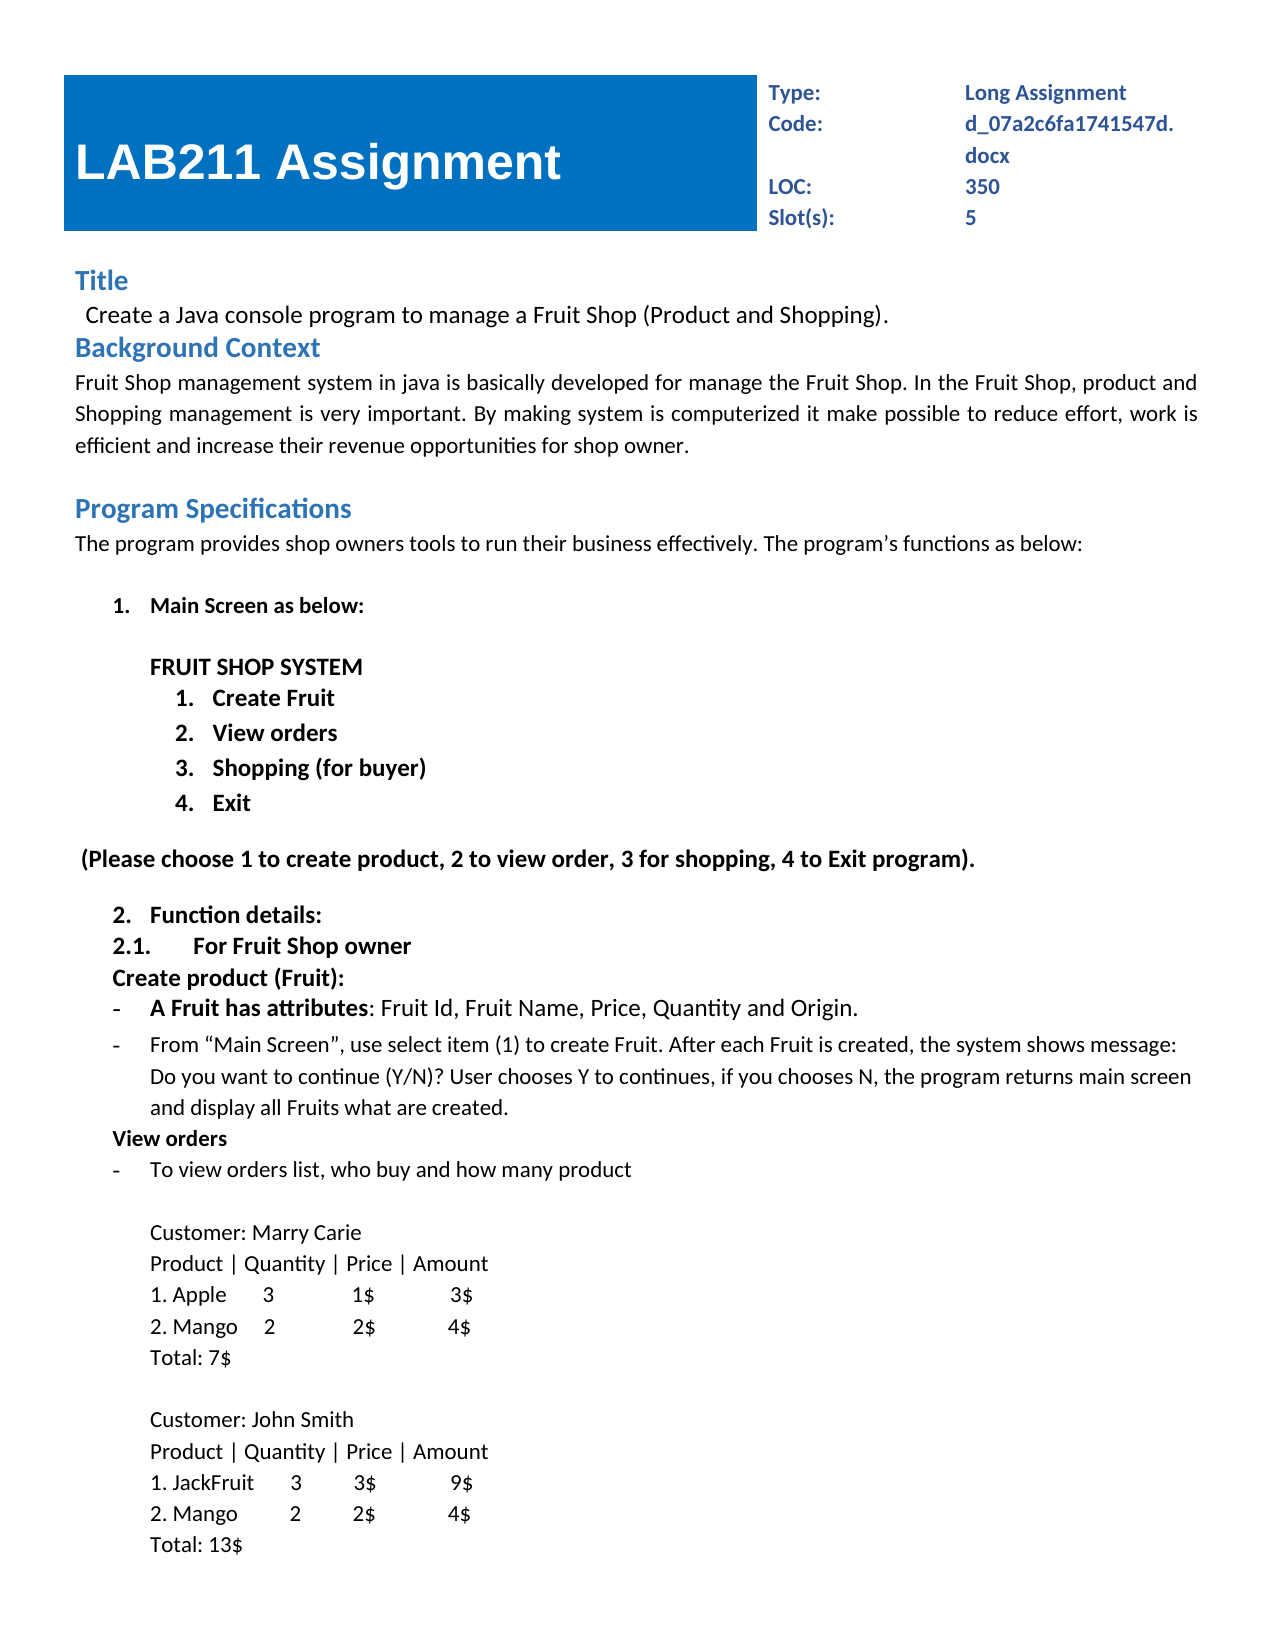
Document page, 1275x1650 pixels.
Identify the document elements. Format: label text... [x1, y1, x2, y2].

table_cell 350 [954, 169, 1188, 200]
list Customer: Marry Carie [150, 1215, 1200, 1246]
table_cell LOC: [757, 169, 954, 200]
list Customer: John Smith [150, 1402, 1200, 1433]
list 2. Mango 2 2$ 4$ [150, 1496, 1200, 1527]
text Program Specifications [75, 490, 1200, 526]
list Exit [175, 787, 1200, 817]
list 1. Apple 3 1$ 3$ [150, 1277, 1200, 1308]
list To view orders list, who buy and how many product [112, 1152, 1200, 1183]
table_header Long Assignment [954, 75, 1188, 106]
list Product | Quantity | Price | Amount [150, 1433, 1200, 1465]
text (Please choose 1 to create product, 2 to view order, 3 for shopping, 4 to Exit program). [75, 843, 1200, 873]
table_cell J1.L.P0023 [954, 106, 1188, 169]
list View orders [175, 717, 1200, 747]
list For Fruit Shop owner [112, 930, 1200, 961]
list Total: 7$ [150, 1340, 1200, 1371]
table_cell 5 [954, 200, 1188, 231]
list Function details: [112, 898, 1200, 930]
text View orders [112, 1121, 1200, 1152]
text Title [75, 262, 1200, 298]
list Total: 13$ [150, 1527, 1200, 1558]
list 2. Mango 2 2$ 4$ [150, 1308, 1200, 1340]
text Background Context [75, 329, 1200, 365]
list 1. JackFruit 3 3$ 9$ [150, 1465, 1200, 1496]
list From “Main Screen”, use select item (1) to create Fruit. After each Fruit is created, the system shows message: Do you want to continue (Y/N)? User chooses Y to continues, if you chooses N, the program returns main screen and display all Fruits what are created. [112, 1027, 1200, 1121]
list Main Screen as below: [112, 588, 1200, 619]
table_header LAB211 Assignment [64, 75, 757, 231]
list Shopping (for buyer) [175, 752, 1200, 782]
list Product | Quantity | Price | Amount [150, 1246, 1200, 1277]
table_header Type: [757, 75, 954, 106]
table_cell Code: [757, 106, 954, 169]
text Fruit Shop management system in java is basically developed for manage the Fruit Shop. In the Fruit Shop, product and Shopping management is very important. By making system is computerized it make possible to reduce effort, work is efficient and increase their revenue opportunities for shop owner. [75, 365, 1200, 459]
table_cell Slot(s): [757, 200, 954, 231]
list FRUIT SHOP SYSTEM [150, 651, 1200, 682]
text The program provides shop owners tools to run their business effectively. The program’s functions as below: [75, 526, 1200, 557]
list A Fruit has attributes: Fruit Id, Fruit Name, Price, Quantity and Origin. [112, 992, 1200, 1023]
text Create a Java console program to manage a Fruit Shop (Product and Shopping). [75, 298, 1200, 329]
list Create Fruit [175, 682, 1200, 712]
text Create product (Fruit): [75, 961, 1200, 992]
